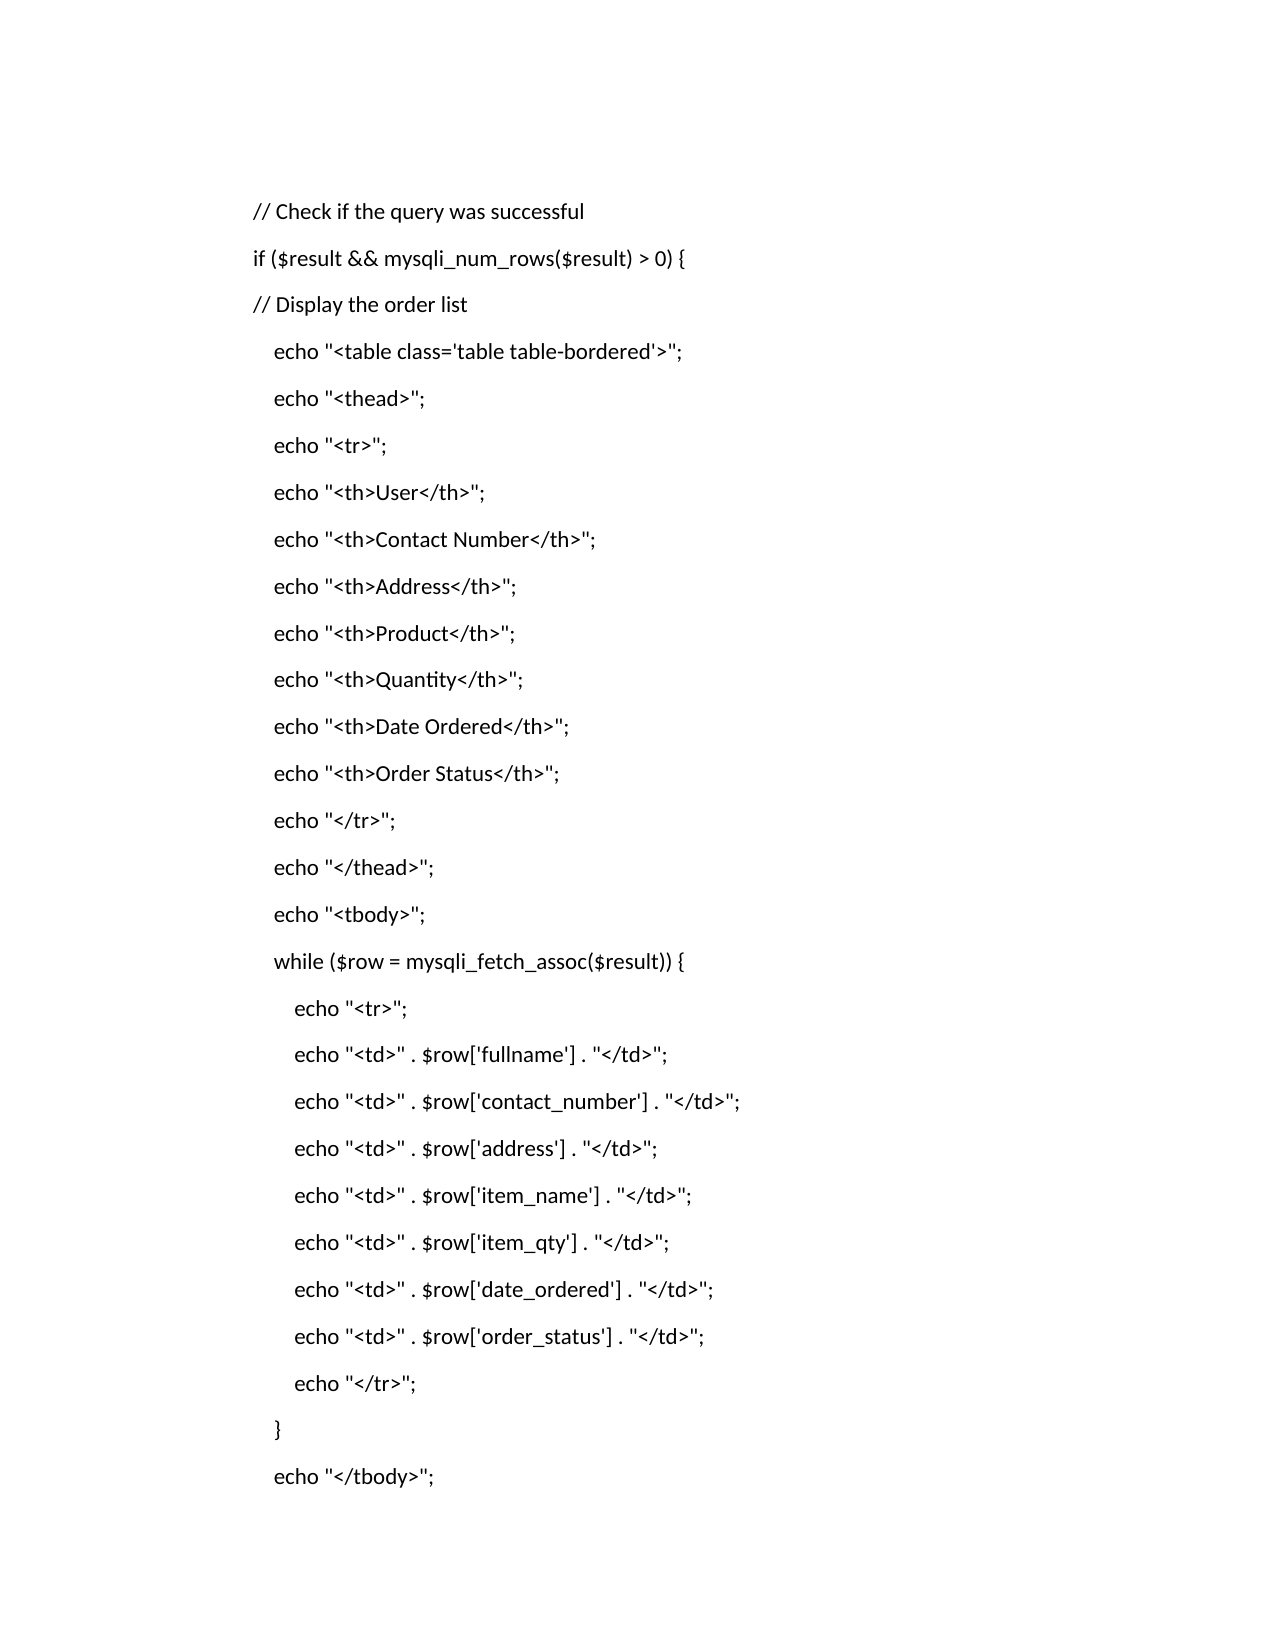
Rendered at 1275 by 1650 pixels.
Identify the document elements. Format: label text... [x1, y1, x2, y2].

text if ($result && mysqli_num_rows($result) > 0) { [150, 244, 1125, 272]
text } [150, 1416, 1125, 1444]
text // Display the order list [150, 291, 1125, 319]
text echo "<tr>"; [150, 994, 1125, 1022]
text while ($row = mysqli_fetch_assoc($result)) { [150, 947, 1125, 975]
text echo "</tbody>"; [150, 1462, 1125, 1491]
text echo "<th>Product</th>"; [150, 619, 1125, 647]
text echo "<th>Contact Number</th>"; [150, 525, 1125, 553]
text echo "<th>User</th>"; [150, 478, 1125, 506]
text echo "<tbody>"; [150, 900, 1125, 928]
text echo "<td>" . $row['fullname'] . "</td>"; [150, 1041, 1125, 1069]
text echo "<td>" . $row['item_qty'] . "</td>"; [150, 1228, 1125, 1256]
text echo "</thead>"; [150, 853, 1125, 881]
text echo "<td>" . $row['address'] . "</td>"; [150, 1134, 1125, 1162]
text echo "</tr>"; [150, 1369, 1125, 1397]
text echo "</tr>"; [150, 806, 1125, 834]
text echo "<table class='table table-bordered'>"; [150, 337, 1125, 366]
text echo "<th>Order Status</th>"; [150, 759, 1125, 787]
text echo "<td>" . $row['date_ordered'] . "</td>"; [150, 1275, 1125, 1303]
text // Check if the query was successful [150, 197, 1125, 225]
text echo "<th>Quantity</th>"; [150, 666, 1125, 694]
text echo "<td>" . $row['item_name'] . "</td>"; [150, 1181, 1125, 1209]
text echo "<td>" . $row['order_status'] . "</td>"; [150, 1322, 1125, 1350]
text echo "<th>Address</th>"; [150, 572, 1125, 600]
text echo "<tr>"; [150, 431, 1125, 459]
text echo "<td>" . $row['contact_number'] . "</td>"; [150, 1087, 1125, 1116]
text echo "<th>Date Ordered</th>"; [150, 712, 1125, 741]
text echo "<thead>"; [150, 384, 1125, 412]
